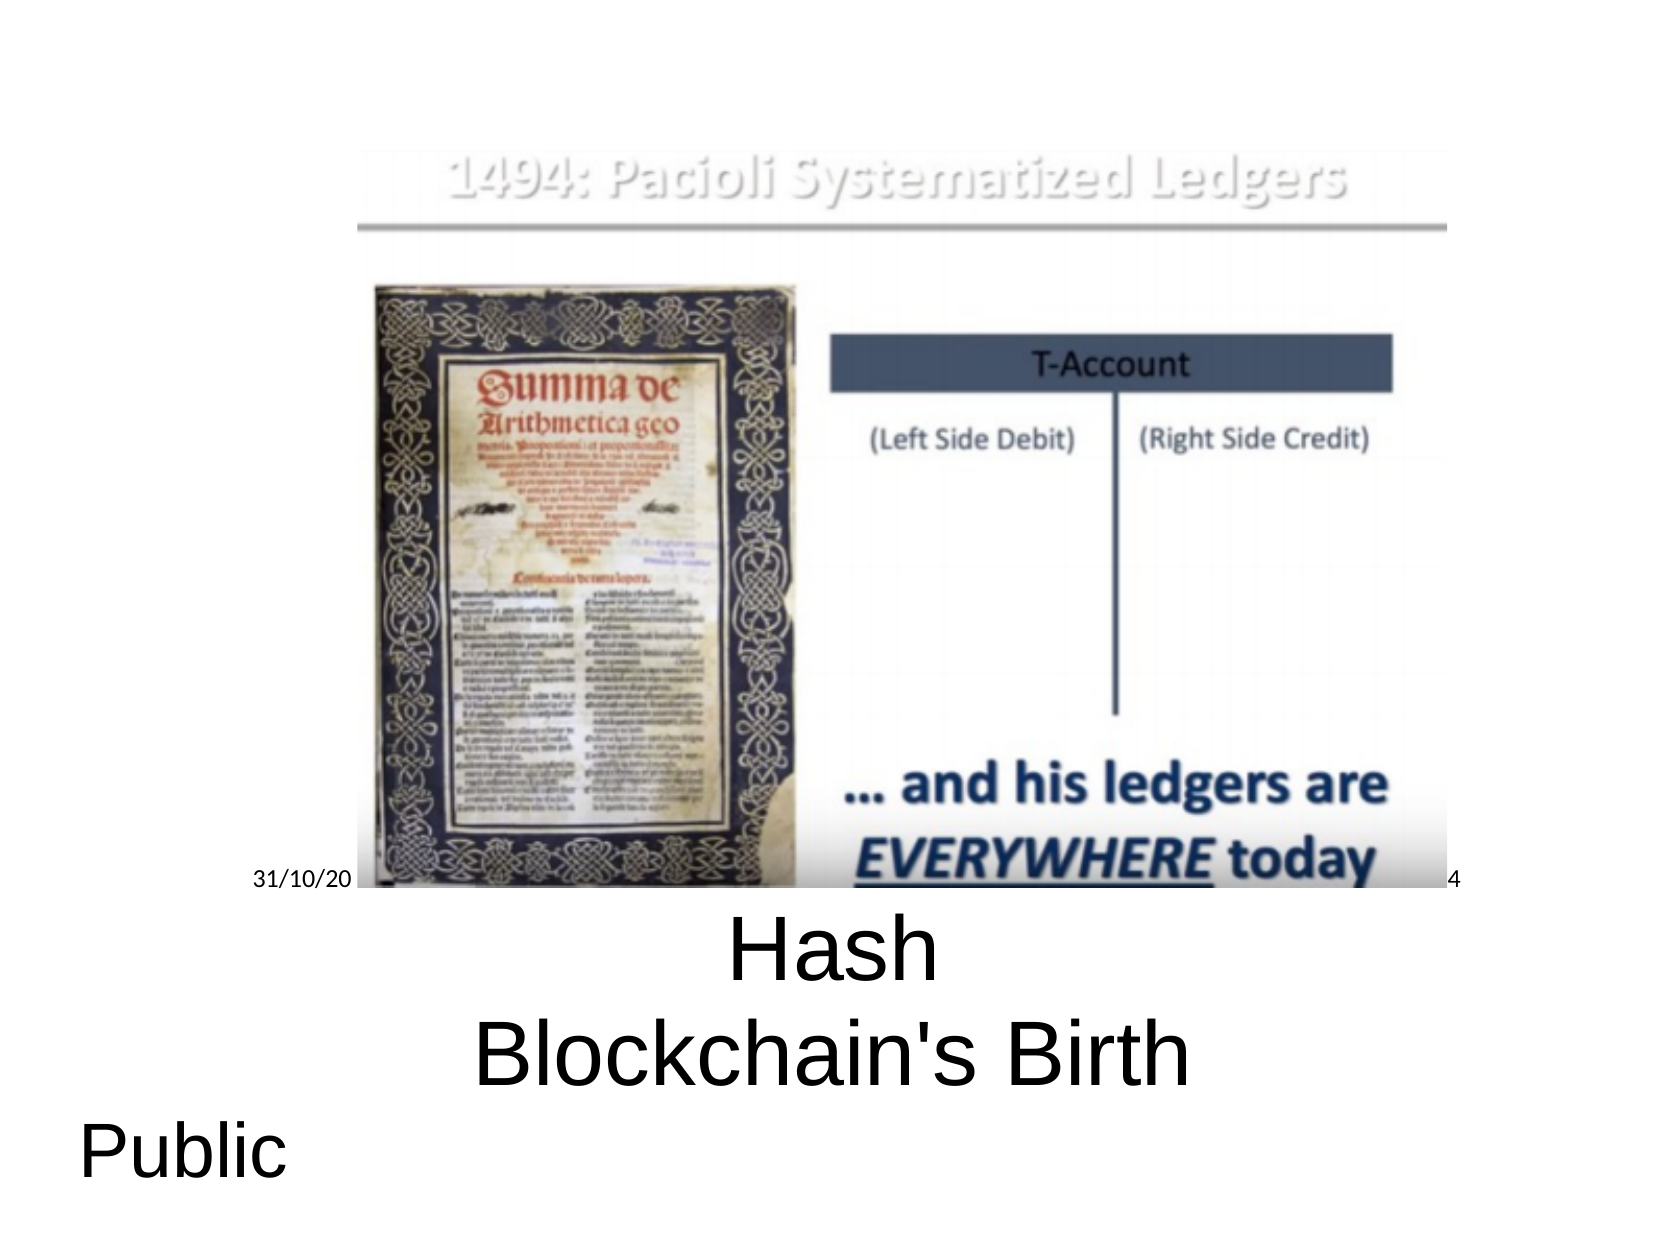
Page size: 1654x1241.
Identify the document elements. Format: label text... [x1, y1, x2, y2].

text Hash [727, 894, 1653, 1000]
text Public [78, 1105, 1653, 1194]
picture [357, 150, 1448, 888]
text Blockchain's Birth [472, 1000, 1653, 1105]
